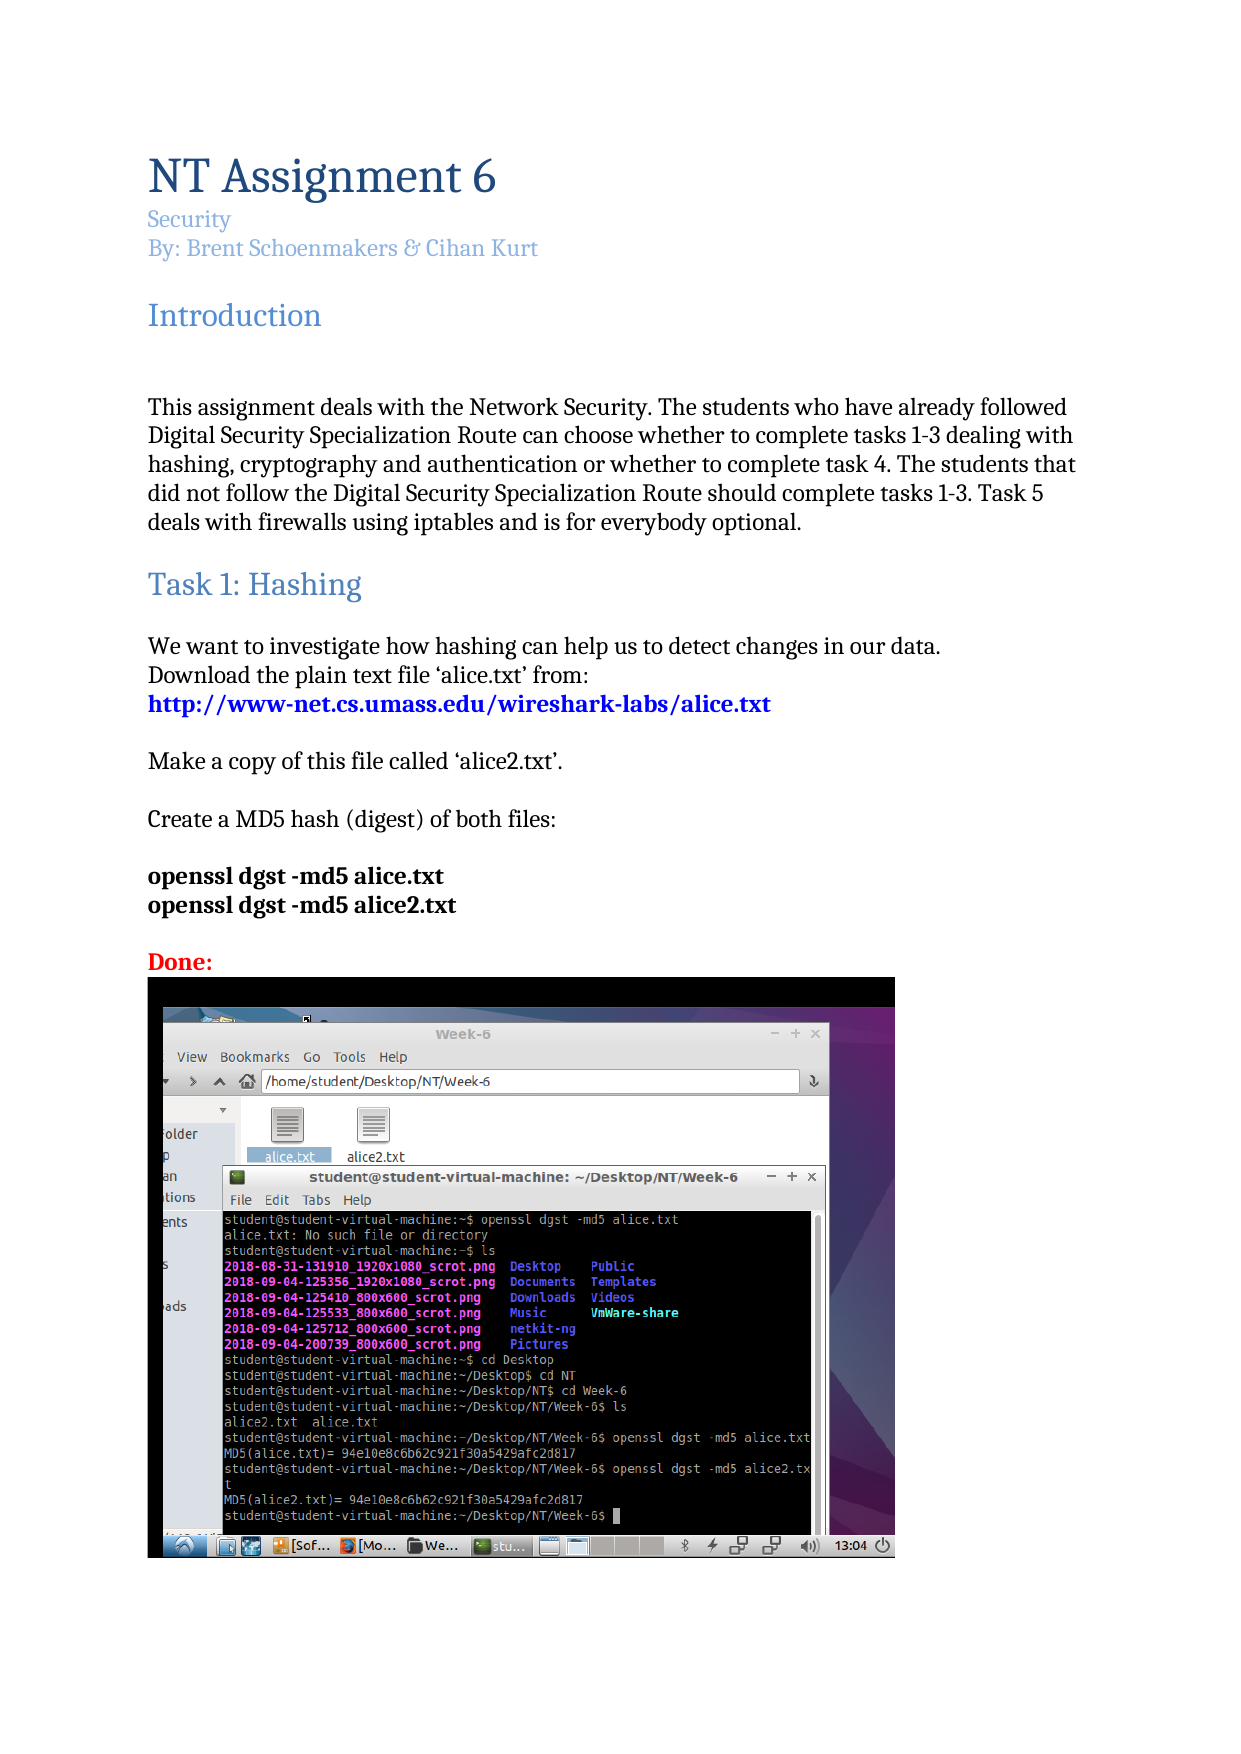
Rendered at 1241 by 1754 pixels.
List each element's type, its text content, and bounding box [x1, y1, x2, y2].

text We want to investigate how hashing can help us to detect changes in our data. [148, 632, 1093, 661]
text Task 1: Hashing [148, 565, 1093, 603]
text This assignment deals with the Network Security. The students who have already followed Digital Security Specialization Route can choose whether to complete tasks 1-3 dealing with hashing, cryptography and authentication or whether to complete task 4. The students that did not follow the Digital Security Specialization Route should complete tasks 1-3. Task 5 deals with firewalls using iptables and is for everybody optional. [148, 392, 1093, 565]
text openssl dgst -md5 alice2.txt [148, 891, 1093, 919]
text NT Assignment 6 [148, 148, 1093, 205]
text Download the plain text file ‘alice.txt’ from: [148, 661, 1093, 689]
text Create a MD5 hash (digest) of both files: [148, 804, 1093, 833]
picture [147, 977, 895, 1558]
text Make a copy of this file called ‘alice2.txt’. [148, 747, 1093, 776]
text openssl dgst -md5 alice.txt [148, 862, 1093, 891]
text Introduction [148, 297, 1093, 335]
text http://www-net.cs.umass.edu/wireshark-labs/alice.txt [148, 689, 1093, 718]
text Security By: Brent Schoenmakers & Cihan Kurt [148, 205, 1093, 263]
